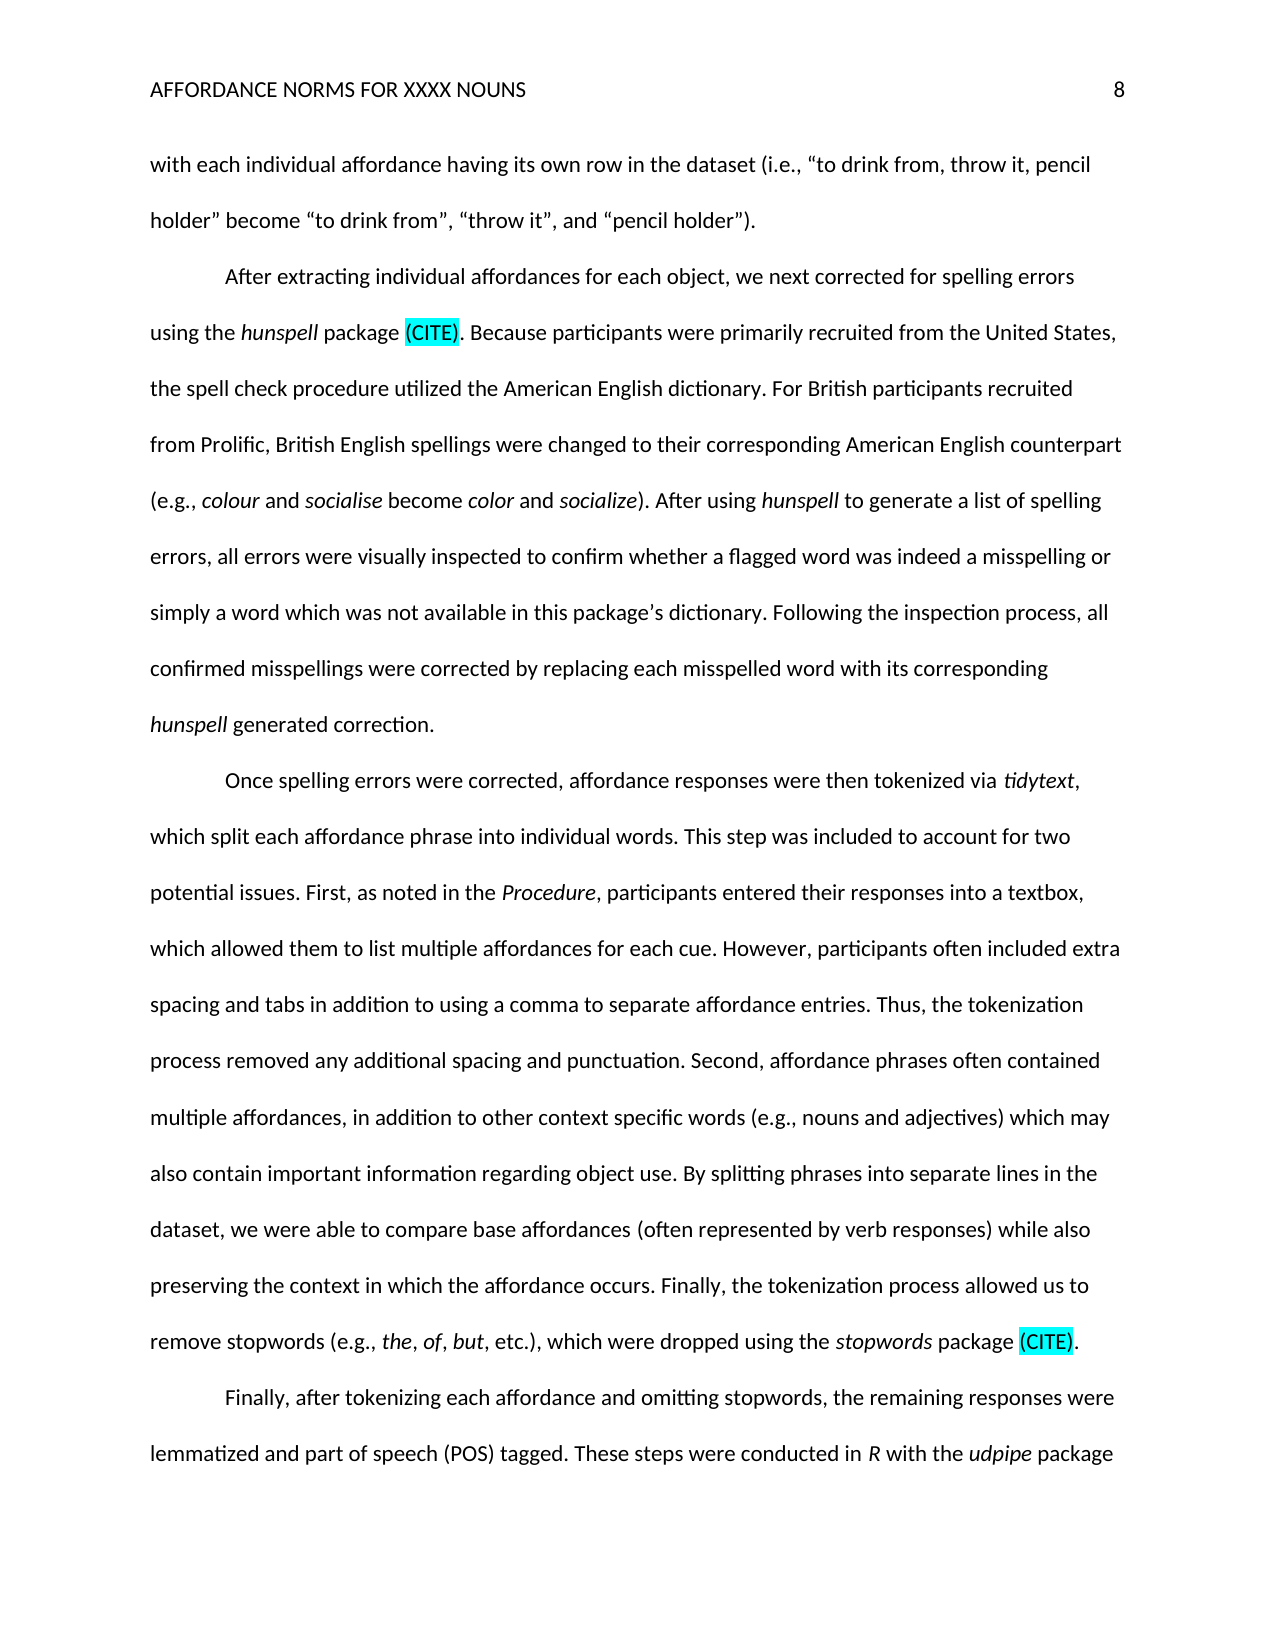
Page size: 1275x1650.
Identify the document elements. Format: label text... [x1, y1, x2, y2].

text Once spelling errors were corrected, affordance responses were then tokenized via tidytext, which split each affordance phrase into individual words. This step was included to account for two potential issues. First, as noted in the Procedure, participants entered their responses into a textbox, which allowed them to list multiple affordances for each cue. However, participants often included extra spacing and tabs in addition to using a comma to separate affordance entries. Thus, the tokenization process removed any additional spacing and punctuation. Second, affordance phrases often contained multiple affordances, in addition to other context specific words (e.g., nouns and adjectives) which may also contain important information regarding object use. By splitting phrases into separate lines in the dataset, we were able to compare base affordances (often represented by verb responses) while also preserving the context in which the affordance occurs. Finally, the tokenization process allowed us to remove stopwords (e.g., the, of, but, etc.), which were dropped using the stopwords package (CITE). [150, 766, 1125, 1355]
text After extracting individual affordances for each object, we next corrected for spelling errors using the hunspell package (CITE). Because participants were primarily recruited from the United States, the spell check procedure utilized the American English dictionary. For British participants recruited from Prolific, British English spellings were changed to their corresponding American English counterpart (e.g., colour and socialise become color and socialize). After using hunspell to generate a list of spelling errors, all errors were visually inspected to confirm whether a flagged word was indeed a misspelling or simply a word which was not available in this package’s dictionary. Following the inspection process, all confirmed misspellings were corrected by replacing each misspelled word with its corresponding hunspell generated correction. [150, 262, 1125, 738]
